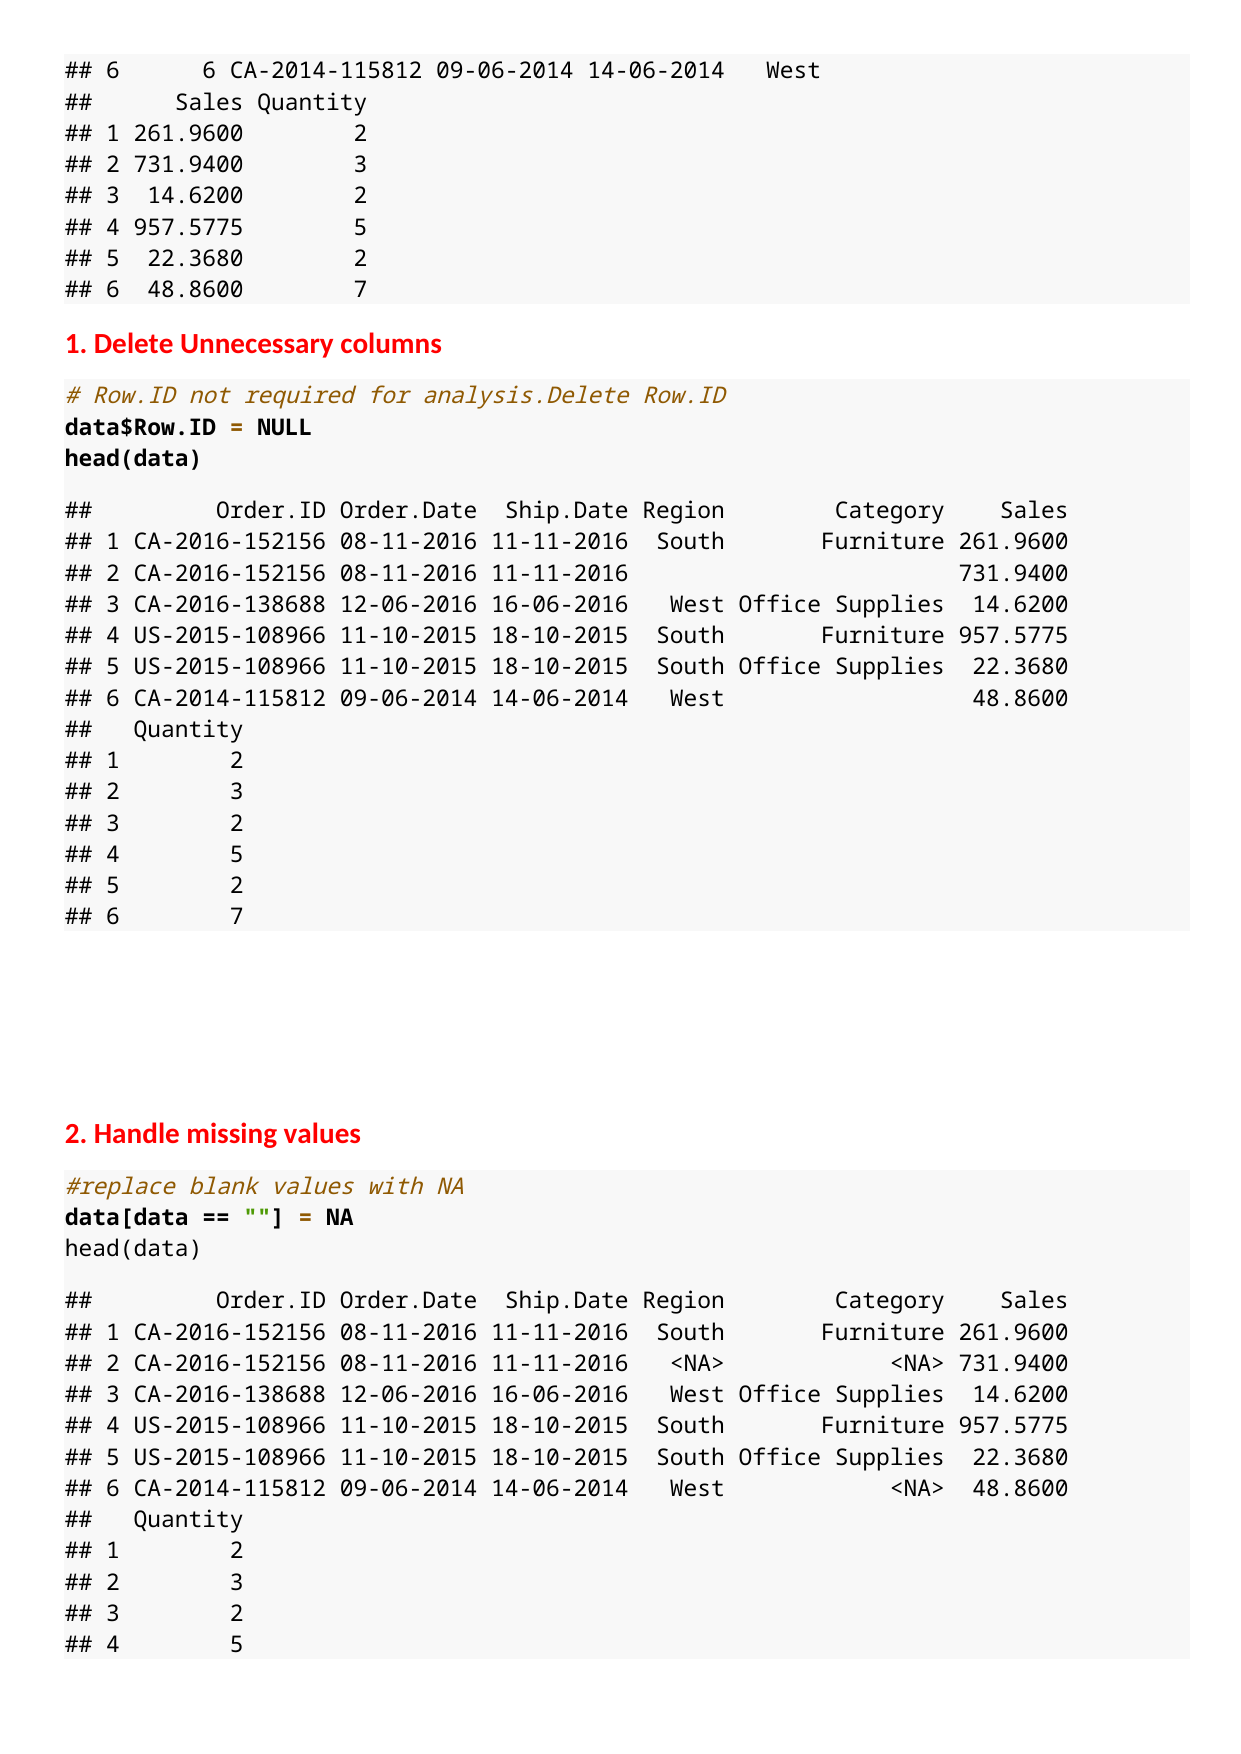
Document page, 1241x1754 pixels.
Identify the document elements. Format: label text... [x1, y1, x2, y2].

text #replace blank values with NA data[data == ""] = NA head(data) [202, 1170, 1190, 1263]
text 1. Delete Unnecessary columns [64, 325, 1190, 361]
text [243, 1284, 1190, 1659]
text 2. Handle missing values [64, 1115, 1190, 1151]
text # Row.ID not required for analysis.Delete Row.ID data$Row.ID = NULL head(data) [202, 379, 1190, 473]
text ## Order.ID Order.Date Ship.Date Region Category Sales ## 1 CA-2016-152156 08-11-2016 11-11-2016 South Furniture 261.9600 ## 2 CA-2016-152156 08-11-2016 11-11-2016 731.9400 ## 3 CA-2016-138688 12-06-2016 16-06-2016 West Office Supplies 14.6200 ## 4 US-2015-108966 11-10-2015 18-10-2015 South Furniture 957.5775 ## 5 US-2015-108966 11-10-2015 18-10-2015 South Office Supplies 22.3680 ## 6 CA-2014-115812 09-06-2014 14-06-2014 West 48.8600 ## Quantity ## 1 2 ## 2 3 ## 3 2 ## 4 5 ## 5 2 ## 6 7 [243, 494, 1190, 931]
